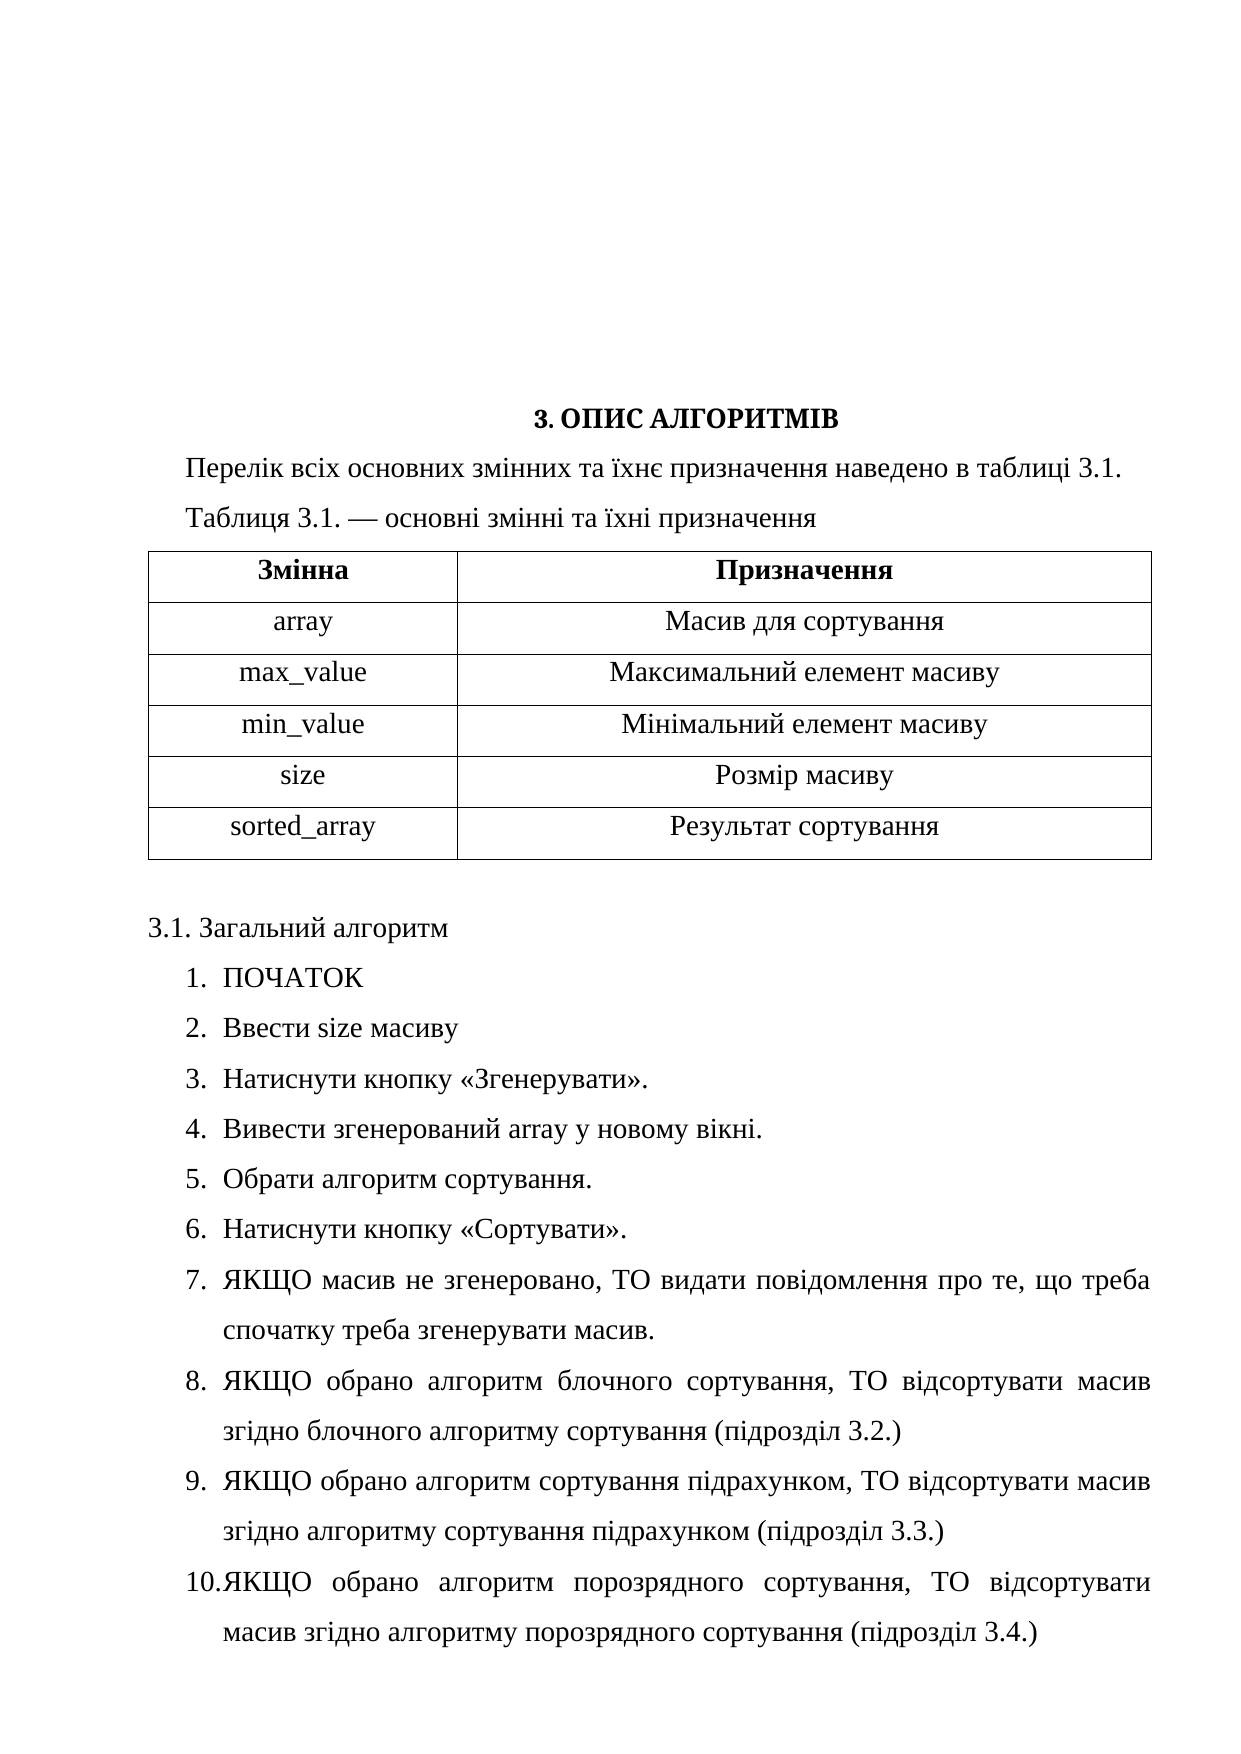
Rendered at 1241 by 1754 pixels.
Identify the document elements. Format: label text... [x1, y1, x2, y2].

table_cell Результат сортування [458, 808, 1151, 858]
table_cell sorted_array [149, 808, 457, 858]
table_cell Масив для сортування [458, 603, 1151, 653]
list ЯКЩО обрано алгоритм порозрядного сортування, ТО відсортувати масив згідно алгоритму порозрядного сортування (підрозділ 3.4.) [185, 1564, 1152, 1648]
table_cell array [149, 603, 457, 653]
list Вивести згенерований array у новому вікні. [185, 1111, 1152, 1144]
list Обрати алгоритм сортування. [185, 1161, 1152, 1195]
table_header Призначення [458, 552, 1151, 602]
table_cell Мінімальний елемент масиву [458, 706, 1151, 756]
table_cell min_value [149, 706, 457, 756]
list Натиснути кнопку «Згенерувати». [185, 1061, 1152, 1094]
table_cell max_value [149, 655, 457, 705]
list ЯКЩО масив не згенеровано, ТО видати повідомлення про те, що треба спочатку треба згенерувати масив. [185, 1262, 1152, 1346]
table_cell Максимальний елемент масиву [458, 655, 1151, 705]
table_header Змінна [149, 552, 457, 602]
table_cell size [149, 757, 457, 807]
table_cell Розмір масиву [458, 757, 1151, 807]
list ЯКЩО обрано алгоритм блочного сортування, ТО відсортувати масив згідно блочного алгоритму сортування (підрозділ 3.2.) [185, 1363, 1152, 1446]
text 3.1. Загальний алгоритм [148, 910, 1152, 943]
text Перелік всіх основних змінних та їхнє призначення наведено в таблиці 3.1. [148, 450, 1152, 484]
subtitle 3. ОПИС АЛГОРИТМІВ [148, 404, 1152, 435]
text Таблиця 3.1. — основні змінні та їхні призначення [148, 501, 1152, 534]
list Натиснути кнопку «Сортувати». [185, 1212, 1152, 1245]
list Ввести size масиву [185, 1010, 1152, 1044]
list ЯКЩО обрано алгоритм сортування підрахунком, ТО відсортувати масив згідно алгоритму сортування підрахунком (підрозділ 3.3.) [185, 1463, 1152, 1547]
list ПОЧАТОК [185, 960, 1152, 994]
